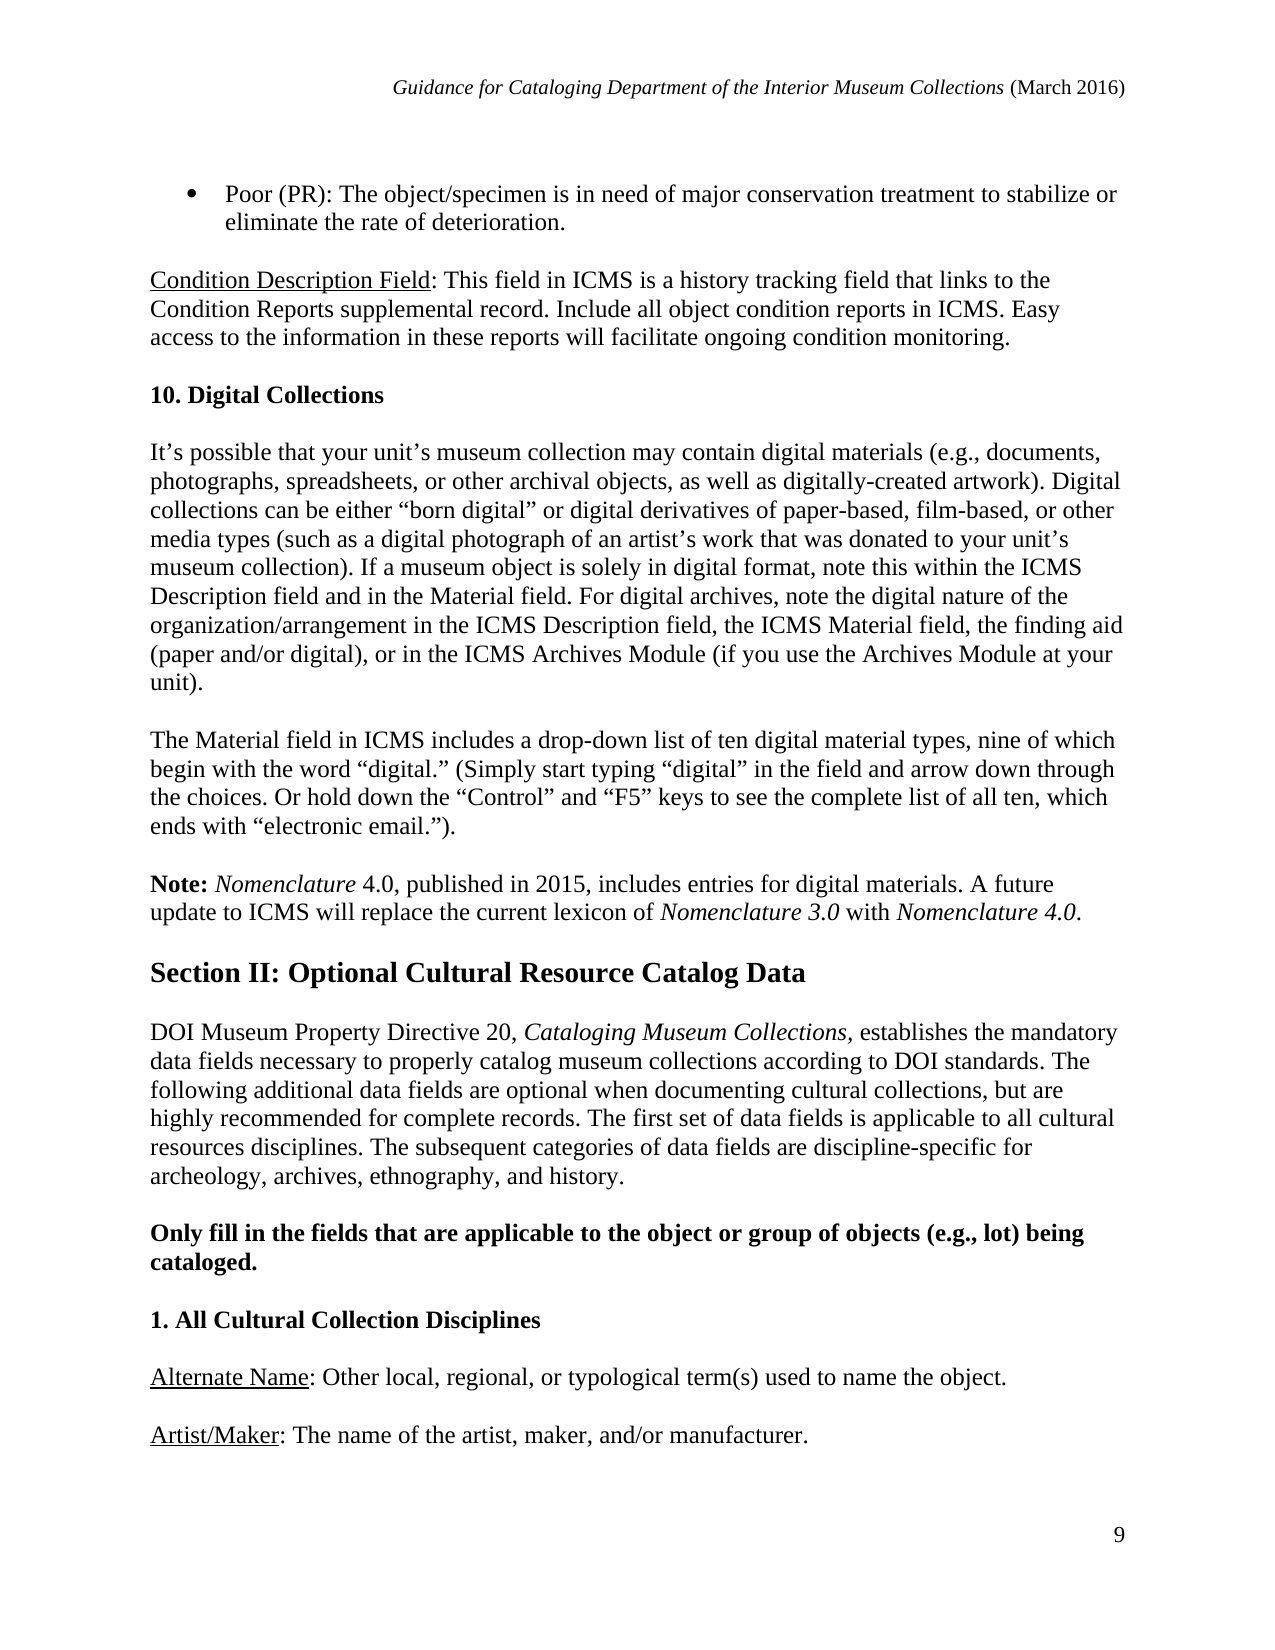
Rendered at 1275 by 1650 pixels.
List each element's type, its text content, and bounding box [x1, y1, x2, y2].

text The Material field in ICMS includes a drop-down list of ten digital material types, nine of which begin with the word “digital.” (Simply start typing “digital” in the field and arrow down through the choices. Or hold down the “Control” and “F5” keys to see the complete list of all ten, which ends with “electronic email.”). [150, 725, 1125, 840]
text Note: Nomenclature 4.0, published in 2015, includes entries for digital materials. A future update to ICMS will replace the current lexicon of Nomenclature 3.0 with Nomenclature 4.0. [150, 869, 1125, 926]
subtitle 10. Digital Collections [150, 380, 1125, 409]
text Only fill in the fields that are applicable to the object or group of objects (e.g., lot) being cataloged. [150, 1218, 1125, 1276]
list Poor (PR): The object/specimen is in need of major conservation treatment to stabilize or eliminate the rate of deterioration. [187, 179, 1125, 236]
text Artist/Maker: The name of the artist, maker, and/or manufacturer. [150, 1420, 1125, 1448]
subtitle 1. All Cultural Collection Disciplines [150, 1305, 1125, 1333]
text It’s possible that your unit’s museum collection may contain digital materials (e.g., documents, photographs, spreadsheets, or other archival objects, as well as digitally-created artwork). Digital collections can be either “born digital” or digital derivatives of paper-based, film-based, or other media types (such as a digital photograph of an artist’s work that was donated to your unit’s museum collection). If a museum object is solely in digital format, note this within the ICMS Description field and in the Material field. For digital archives, note the digital nature of the organization/arrangement in the ICMS Description field, the ICMS Material field, the finding aid (paper and/or digital), or in the ICMS Archives Module (if you use the Archives Module at your unit). [150, 437, 1125, 696]
text DOI Museum Property Directive 20, Cataloging Museum Collections, establishes the mandatory data fields necessary to properly catalog museum collections according to DOI standards. The following additional data fields are optional when documenting cultural collections, but are highly recommended for complete records. The first set of data fields is applicable to all cultural resources disciplines. The subsequent categories of data fields are discipline-specific for archeology, archives, ethnography, and history. [150, 1017, 1125, 1190]
text Alternate Name: Other local, regional, or typological term(s) used to name the object. [150, 1362, 1125, 1391]
subtitle Section II: Optional Cultural Resource Catalog Data [150, 955, 1125, 988]
text Condition Description Field: This field in ICMS is a history tracking field that links to the Condition Reports supplemental record. Include all object condition reports in ICMS. Easy access to the information in these reports will facilitate ongoing condition monitoring. [150, 265, 1125, 351]
